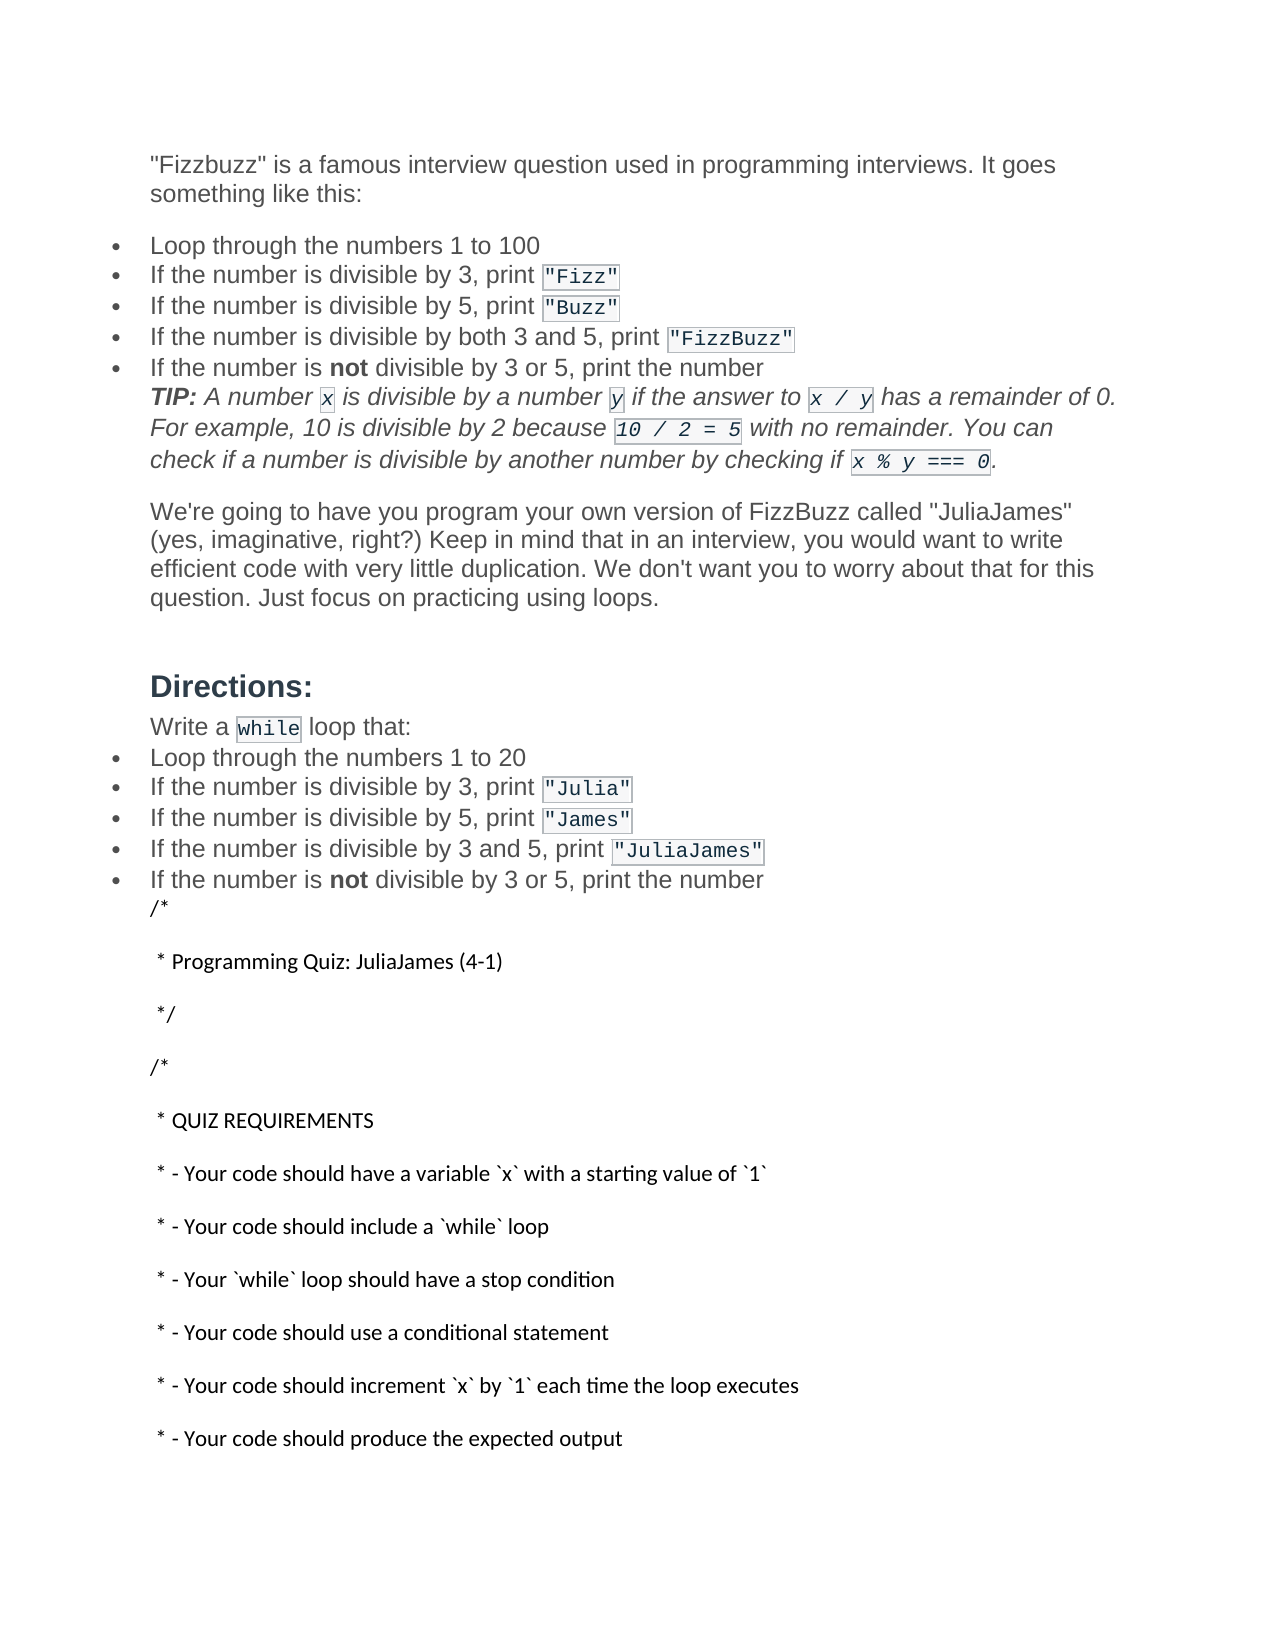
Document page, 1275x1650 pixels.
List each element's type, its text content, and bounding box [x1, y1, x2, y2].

text "Fizzbuzz" is a famous interview question used in programming interviews. It goes something like this: [150, 150, 1125, 207]
text * Programming Quiz: JuliaJames (4-1) [150, 947, 1125, 975]
list If the number is not divisible by 3 or 5, print the number [112, 866, 1125, 894]
text Write a while loop that: [150, 712, 1125, 743]
list If the number is divisible by 3 and 5, print "JuliaJames" [112, 834, 1125, 866]
text * - Your `while` loop should have a stop condition [150, 1265, 1125, 1293]
text TIP: A number x is divisible by a number y if the answer to x / y has a remainder of 0. For example, 10 is divisible by 2 because 10 / 2 = 5 with no remainder. You can check if a number is divisible by another number by checking if x % y === 0. [150, 382, 1125, 476]
text We're going to have you program your own version of FizzBuzz called "JuliaJames" (yes, imaginative, right?) Keep in mind that in an interview, you would want to write efficient code with very little duplication. We don't want you to worry about that for this question. Just focus on practicing using loops. [150, 497, 1125, 612]
list Loop through the numbers 1 to 100 [112, 231, 1125, 260]
list If the number is divisible by both 3 and 5, print "FizzBuzz" [112, 322, 1125, 353]
text /* [150, 1053, 1125, 1081]
list If the number is divisible by 3, print "Fizz" [112, 260, 1125, 291]
list If the number is divisible by 5, print "James" [112, 803, 1125, 834]
text */ [150, 1000, 1125, 1028]
text * - Your code should increment `x` by `1` each time the loop executes [150, 1371, 1125, 1399]
text Directions: [150, 668, 1125, 704]
text /* [150, 894, 1125, 922]
list If the number is divisible by 3, print "Julia" [112, 772, 1125, 803]
list Loop through the numbers 1 to 20 [112, 743, 1125, 772]
text * - Your code should have a variable `x` with a starting value of `1` [150, 1159, 1125, 1187]
text * - Your code should use a conditional statement [150, 1318, 1125, 1346]
list If the number is divisible by 5, print "Buzz" [112, 291, 1125, 322]
text * - Your code should produce the expected output [150, 1424, 1125, 1452]
text * - Your code should include a `while` loop [150, 1212, 1125, 1240]
list If the number is not divisible by 3 or 5, print the number [112, 353, 1125, 382]
text * QUIZ REQUIREMENTS [150, 1106, 1125, 1134]
